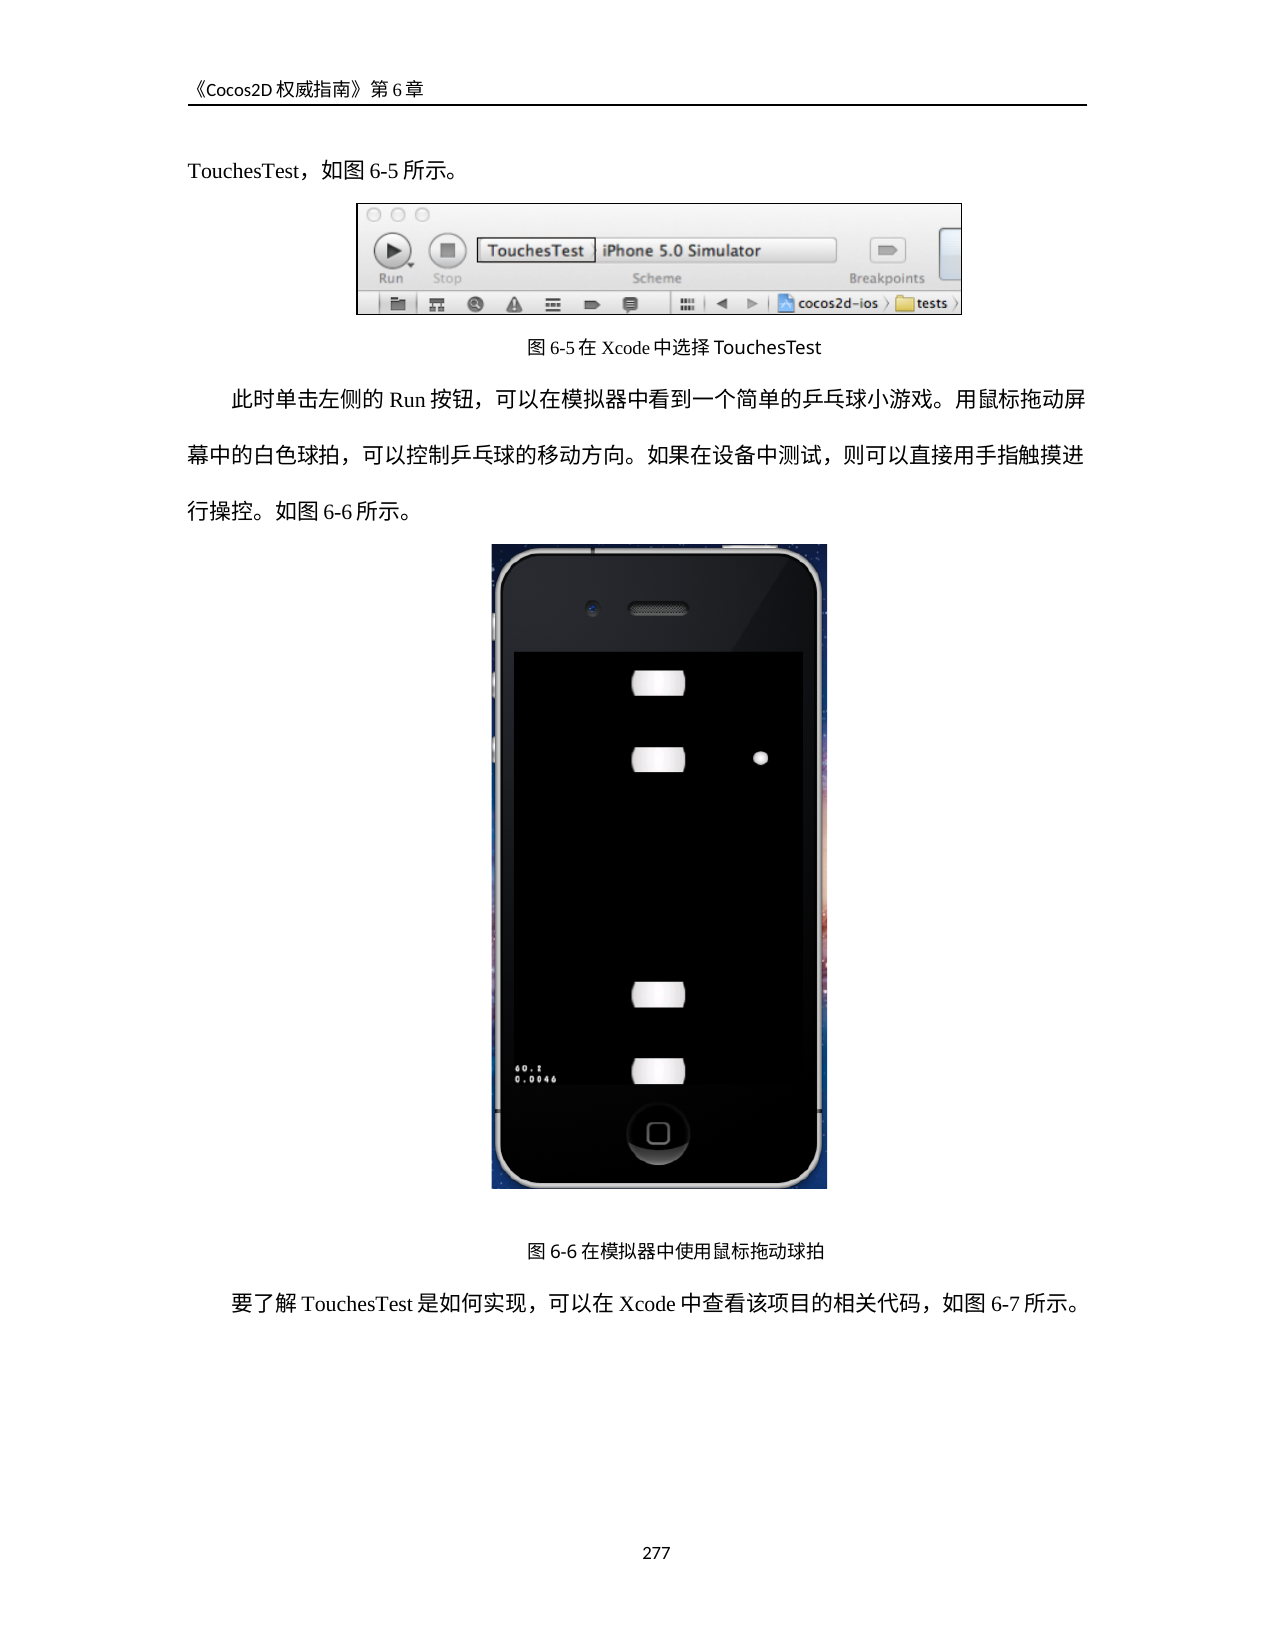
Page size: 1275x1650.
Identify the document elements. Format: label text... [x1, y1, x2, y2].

picture [491, 544, 828, 1189]
list 图6-6在模拟器中使用鼠标拖动球拍 [527, 1232, 1087, 1269]
picture [358, 204, 961, 314]
text 要了解TouchesTest是如何实现，可以在Xcode中查看该项目的相关代码，如图6-7所示。 [187, 1283, 1087, 1321]
text 此时单击左侧的Run按钮，可以在模拟器中看到一个简单的乒乓球小游戏。用鼠标拖动屏幕中的白色球拍，可以控制乒乓球的移动方向。如果在设备中测试，则可以直接用手指触摸进行操控。如图6-6所示。 [187, 379, 1087, 529]
list 图6-5在Xcode中选择TouchesTest [527, 328, 1087, 366]
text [187, 150, 1087, 187]
